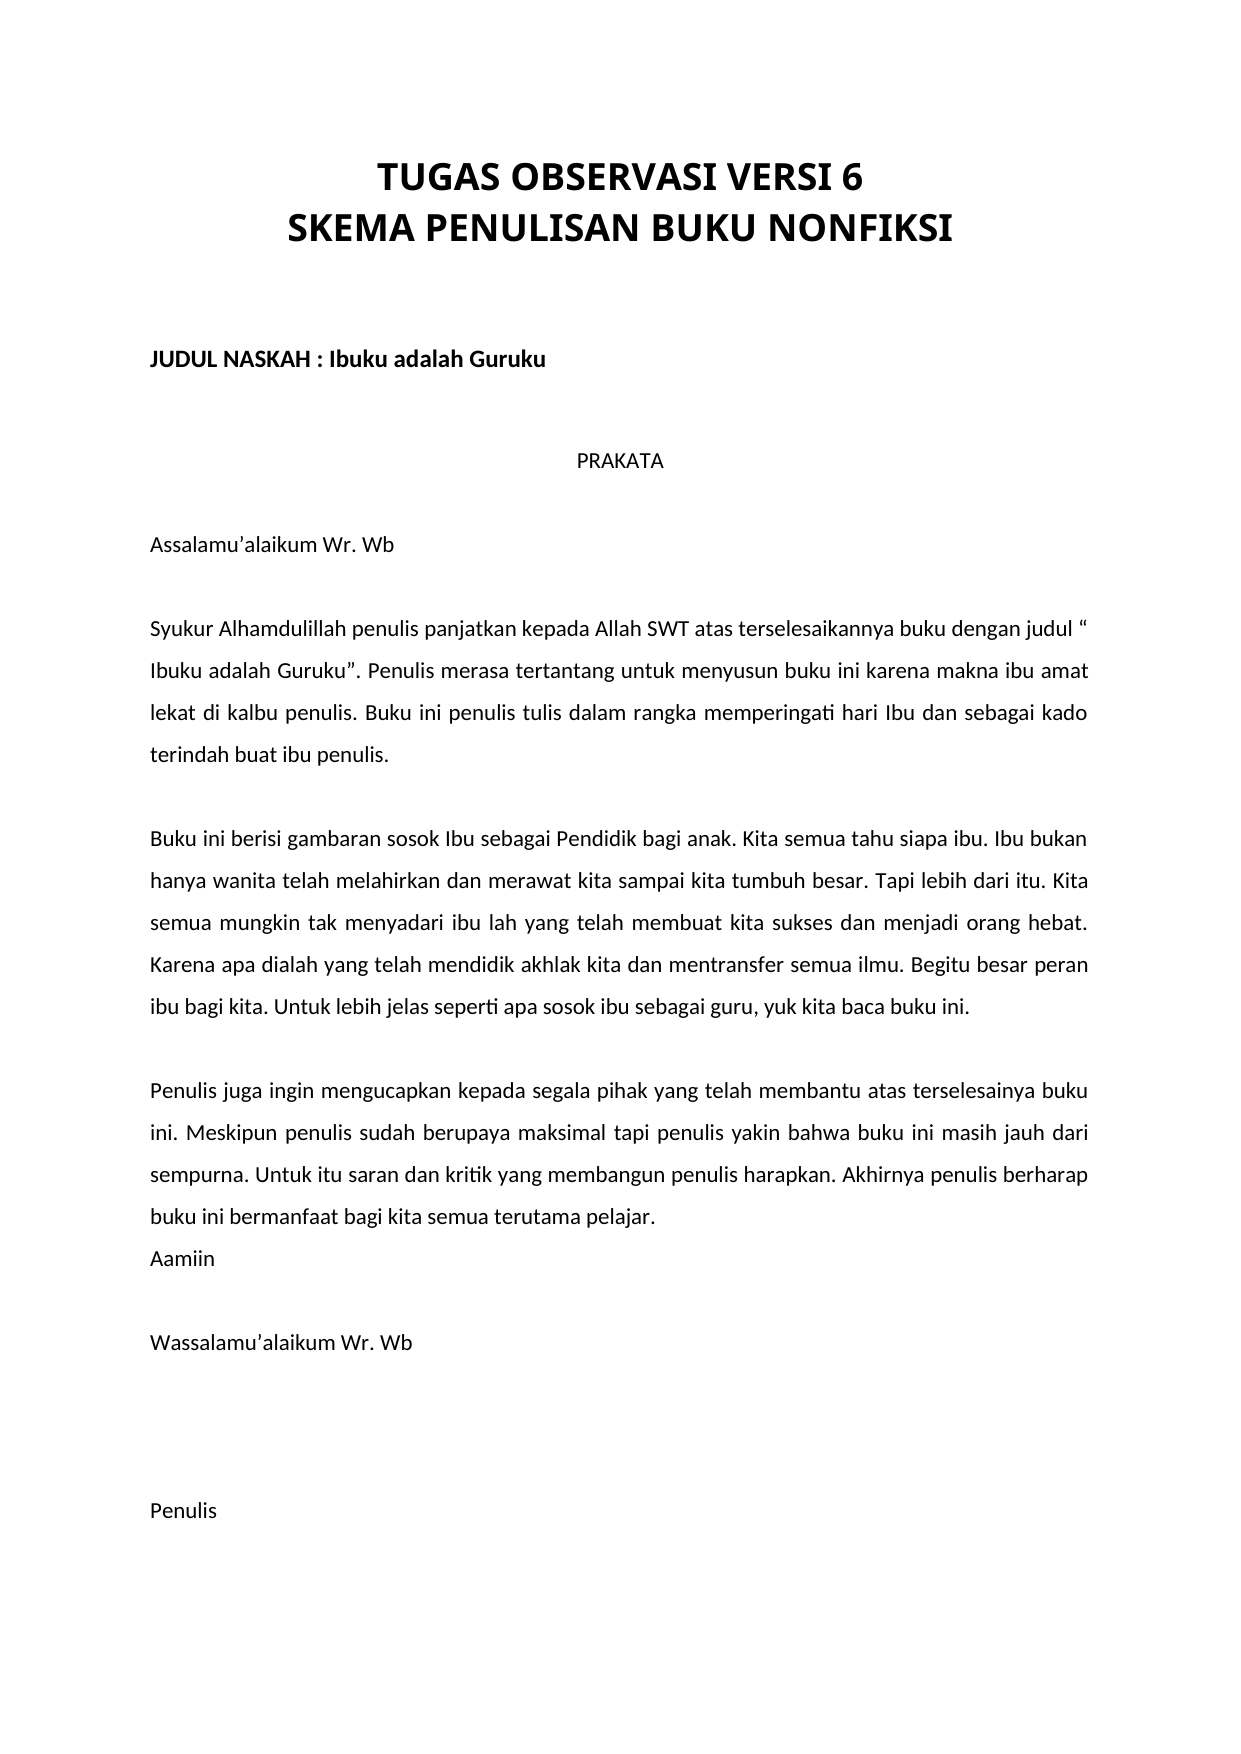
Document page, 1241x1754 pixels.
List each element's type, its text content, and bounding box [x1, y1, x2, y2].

text Wassalamu’alaikum Wr. Wb [150, 1328, 1090, 1356]
text Assalamu’alaikum Wr. Wb [150, 531, 1090, 559]
text Aamiin [150, 1244, 1090, 1272]
text Syukur Alhamdulillah penulis panjatkan kepada Allah SWT atas terselesaikannya buku dengan judul “ Ibuku adalah Guruku”. Penulis merasa tertantang untuk menyusun buku ini karena makna ibu amat lekat di kalbu penulis. Buku ini penulis tulis dalam rangka memperingati hari Ibu dan sebagai kado terindah buat ibu penulis. [150, 614, 1090, 768]
text Penulis [150, 1496, 1090, 1524]
text SKEMA PENULISAN BUKU NONFIKSI [150, 201, 1090, 252]
text TUGAS OBSERVASI VERSI 6 [150, 150, 1090, 201]
text Penulis juga ingin mengucapkan kepada segala pihak yang telah membantu atas terselesainya buku ini. Meskipun penulis sudah berupaya maksimal tapi penulis yakin bahwa buku ini masih jauh dari sempurna. Untuk itu saran dan kritik yang membangun penulis harapkan. Akhirnya penulis berharap buku ini bermanfaat bagi kita semua terutama pelajar. [150, 1076, 1090, 1230]
text PRAKATA [150, 447, 1090, 475]
text Buku ini berisi gambaran sosok Ibu sebagai Pendidik bagi anak. Kita semua tahu siapa ibu. Ibu bukan hanya wanita telah melahirkan dan merawat kita sampai kita tumbuh besar. Tapi lebih dari itu. Kita semua mungkin tak menyadari ibu lah yang telah membuat kita sukses dan menjadi orang hebat. Karena apa dialah yang telah mendidik akhlak kita dan mentransfer semua ilmu. Begitu besar peran ibu bagi kita. Untuk lebih jelas seperti apa sosok ibu sebagai guru, yuk kita baca buku ini. [150, 824, 1090, 1020]
text JUDUL NASKAH : Ibuku adalah Guruku [150, 344, 1090, 374]
